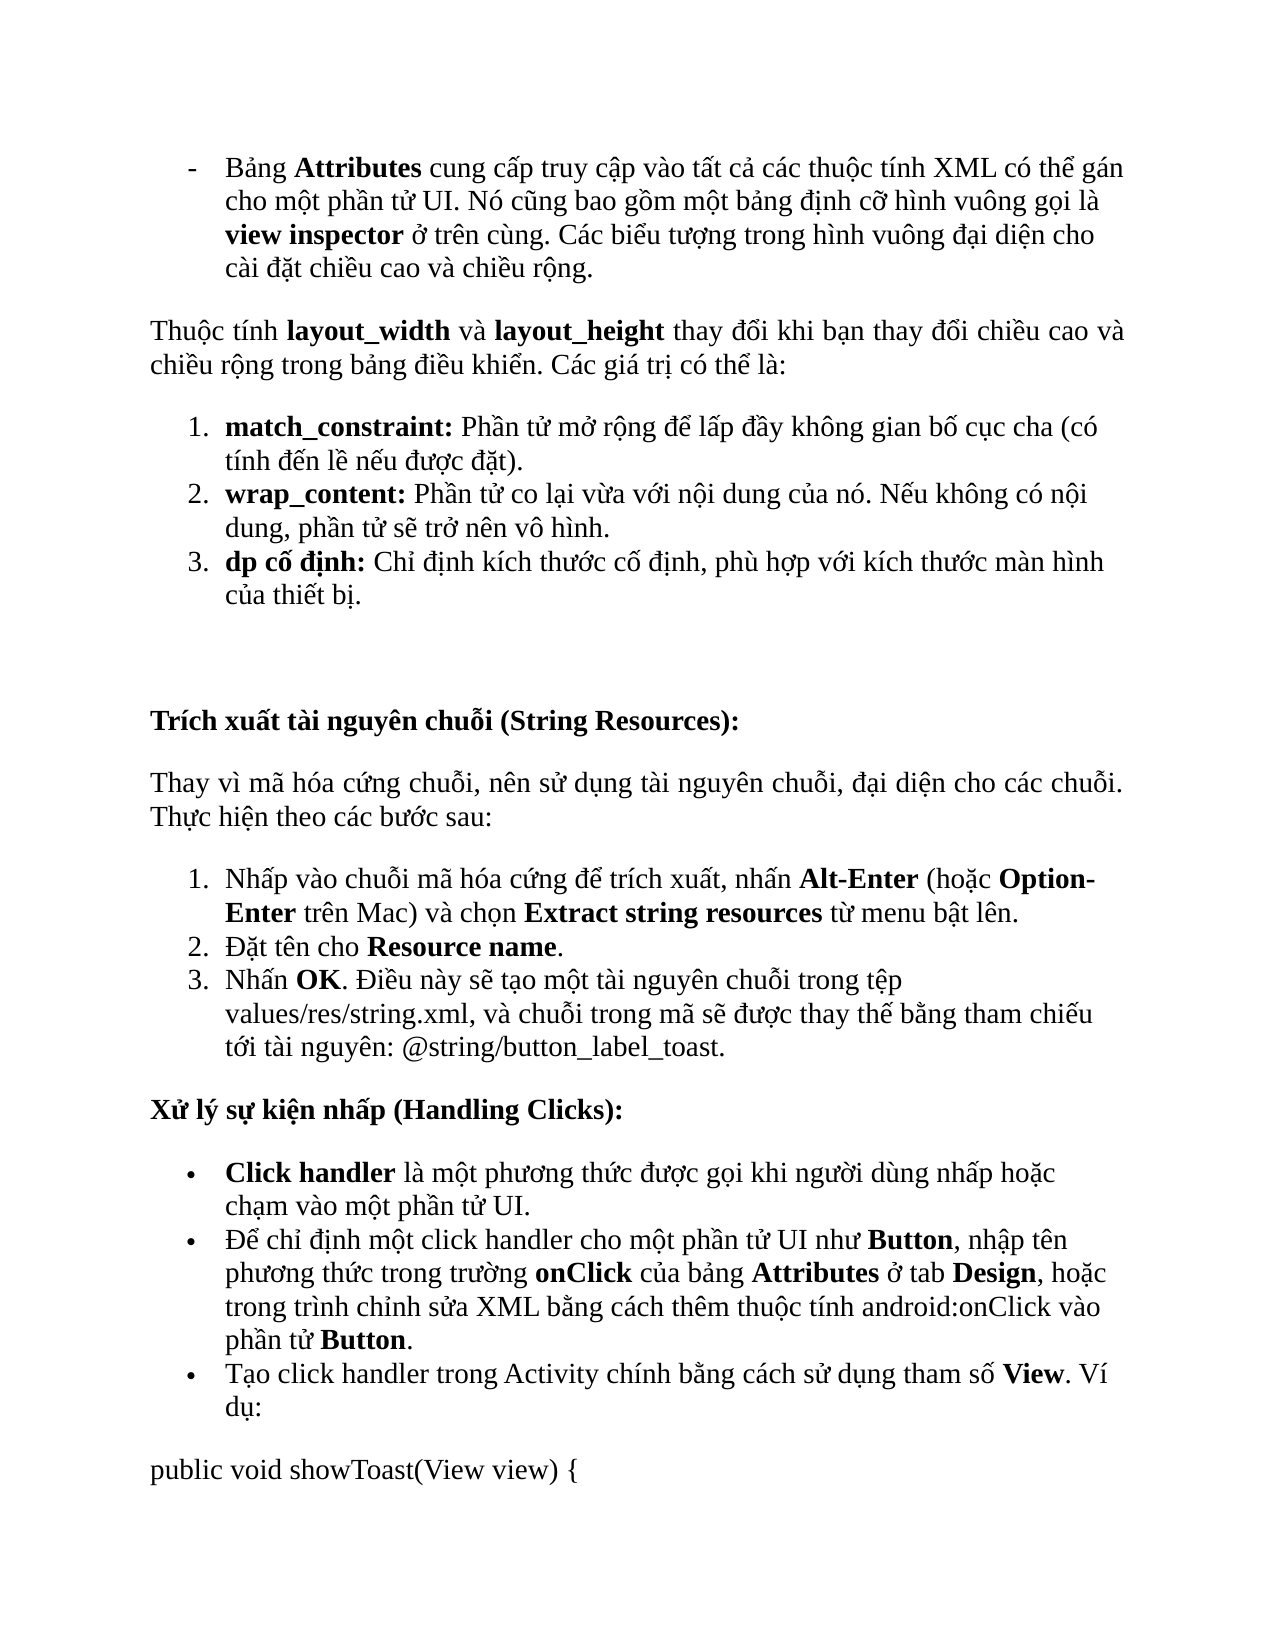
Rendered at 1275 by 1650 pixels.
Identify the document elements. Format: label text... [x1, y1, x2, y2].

text Trích xuất tài nguyên chuỗi (String Resources): [150, 703, 1125, 736]
list Tạo click handler trong Activity chính bằng cách sử dụng tham số View. Ví dụ: [187, 1356, 1125, 1423]
list Bảng Attributes cung cấp truy cập vào tất cả các thuộc tính XML có thể gán cho một phần tử UI. Nó cũng bao gồm một bảng định cỡ hình vuông gọi là view inspector ở trên cùng. Các biểu tượng trong hình vuông đại diện cho cài đặt chiều cao và chiều rộng. [187, 150, 1125, 284]
text public void showToast(View view) { [150, 1452, 1125, 1486]
list wrap_content: Phần tử co lại vừa với nội dung của nó. Nếu không có nội dung, phần tử sẽ trở nên vô hình. [187, 477, 1125, 544]
list Click handler là một phương thức được gọi khi người dùng nhấp hoặc chạm vào một phần tử UI. [187, 1155, 1125, 1222]
text Thay vì mã hóa cứng chuỗi, nên sử dụng tài nguyên chuỗi, đại diện cho các chuỗi. Thực hiện theo các bước sau: [150, 765, 1125, 832]
list dp cố định: Chỉ định kích thước cố định, phù hợp với kích thước màn hình của thiết bị. [187, 544, 1125, 611]
list match_constraint: Phần tử mở rộng để lấp đầy không gian bố cục cha (có tính đến lề nếu được đặt). [187, 409, 1125, 477]
list Nhấn OK. Điều này sẽ tạo một tài nguyên chuỗi trong tệp values/res/string.xml, và chuỗi trong mã sẽ được thay thế bằng tham chiếu tới tài nguyên: @string/button_label_toast. [187, 962, 1125, 1063]
list Nhấp vào chuỗi mã hóa cứng để trích xuất, nhấn Alt-Enter (hoặc Option-Enter trên Mac) và chọn Extract string resources từ menu bật lên. [187, 862, 1125, 929]
text Thuộc tính layout_width và layout_height thay đổi khi bạn thay đổi chiều cao và chiều rộng trong bảng điều khiển. Các giá trị có thể là: [150, 313, 1125, 380]
list Để chỉ định một click handler cho một phần tử UI như Button, nhập tên phương thức trong trường onClick của bảng Attributes ở tab Design, hoặc trong trình chỉnh sửa XML bằng cách thêm thuộc tính android:onClick vào phần tử Button. [187, 1222, 1125, 1356]
text Xử lý sự kiện nhấp (Handling Clicks): [150, 1092, 1125, 1126]
list Đặt tên cho Resource name. [187, 929, 1125, 962]
